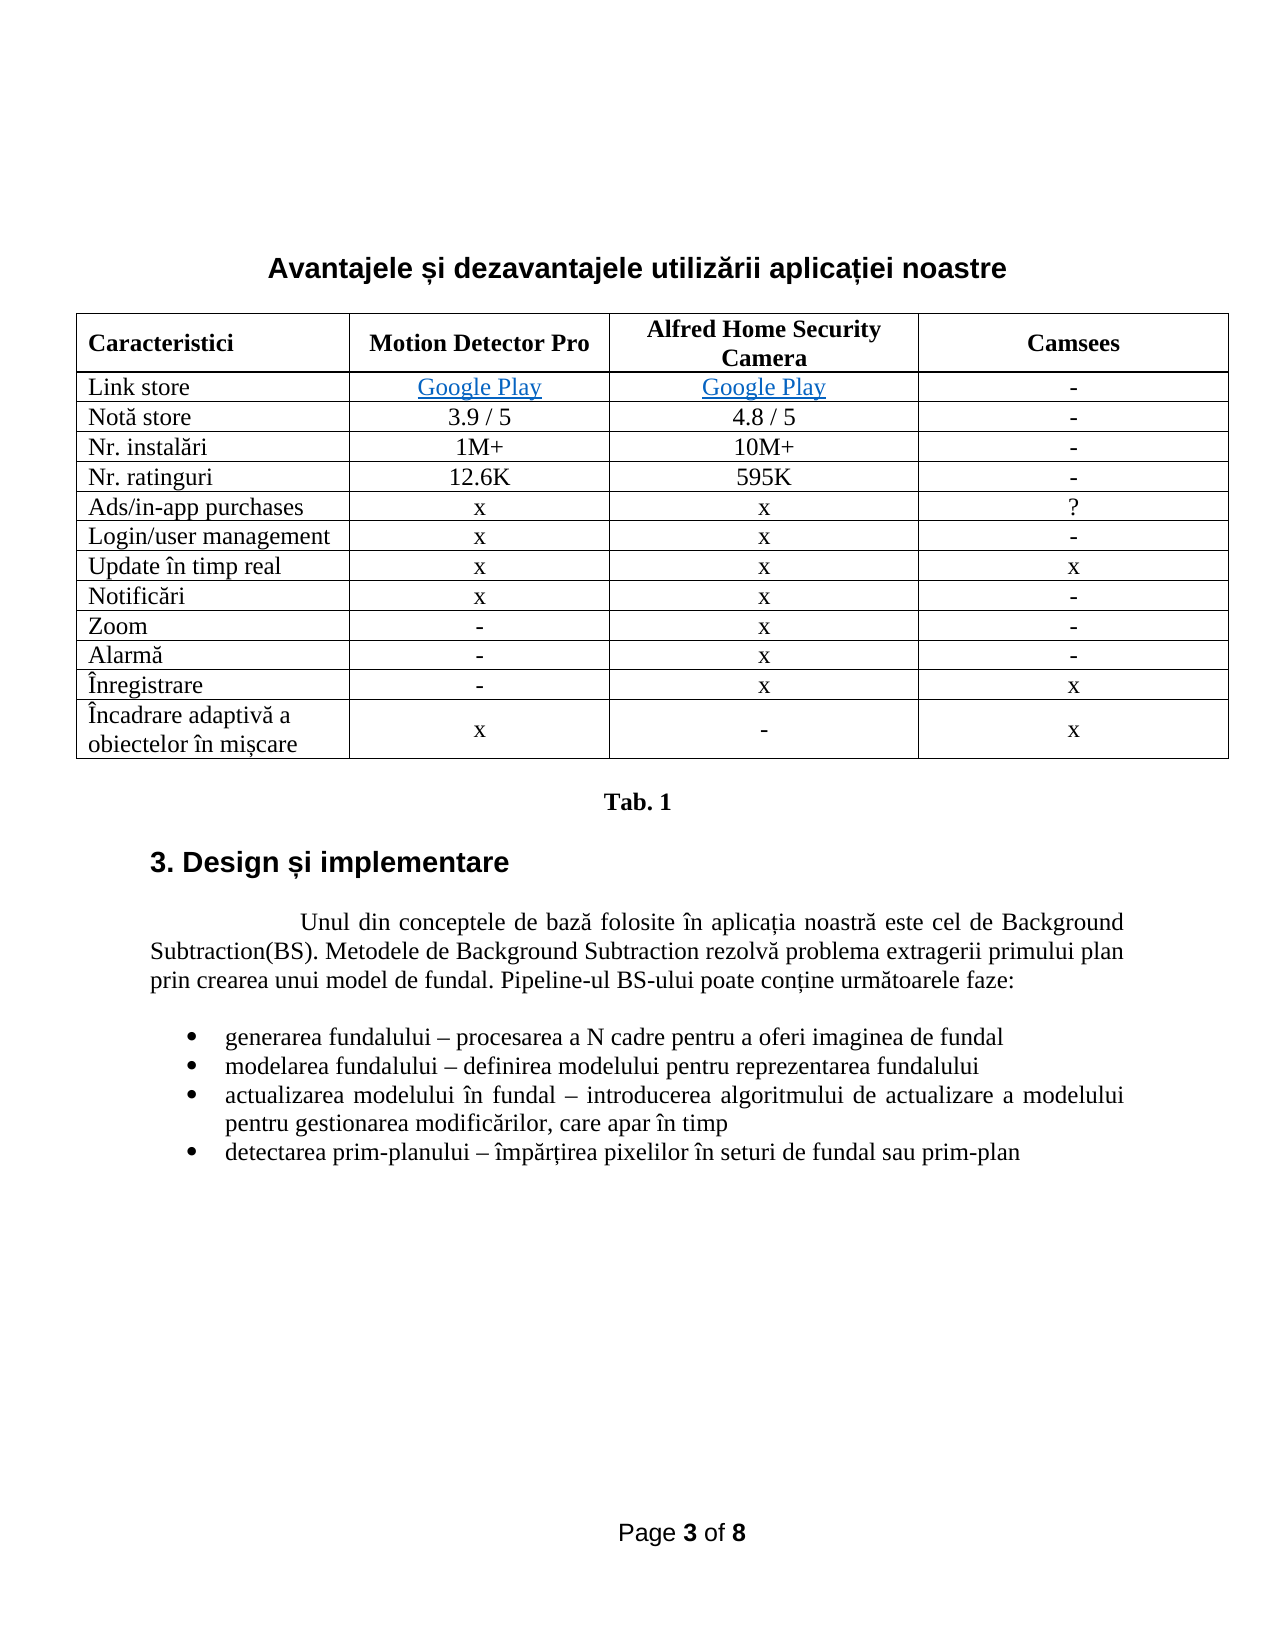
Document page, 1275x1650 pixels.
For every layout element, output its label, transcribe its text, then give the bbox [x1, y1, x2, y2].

table_header Camsees [919, 314, 1228, 371]
list modelarea fundalului – definirea modelului pentru reprezentarea fundalului [187, 1051, 1125, 1080]
table_cell - [919, 373, 1228, 401]
table_cell Google Play [350, 373, 609, 401]
table_cell Notă store [77, 402, 349, 431]
table_cell x [350, 581, 609, 610]
table_cell Zoom [77, 611, 349, 639]
table_cell x [919, 551, 1228, 580]
table_cell x [610, 670, 918, 699]
table_header Caracteristici [77, 314, 349, 371]
list generarea fundalului – procesarea a N cadre pentru a oferi imaginea de fundal [187, 1022, 1125, 1051]
table_cell Nr. instalări [77, 432, 349, 461]
table_cell Link store [77, 373, 349, 401]
table_cell 12.6K [350, 462, 609, 491]
table_cell - [610, 700, 918, 758]
table_cell - [919, 402, 1228, 431]
table_cell Update în timp real [77, 551, 349, 580]
table_cell x [610, 551, 918, 580]
table_cell 3.9 / 5 [350, 402, 609, 431]
table_cell Încadrare adaptivă a obiectelor în mișcare [77, 700, 349, 758]
table_cell - [919, 521, 1228, 550]
table_cell 4.8 / 5 [610, 402, 918, 431]
table_header Alfred Home Security Camera [610, 314, 918, 371]
list detectarea prim-planului – împărțirea pixelilor în seturi de fundal sau prim-plan [187, 1137, 1125, 1166]
table_cell 10M+ [610, 432, 918, 461]
table_cell x [350, 521, 609, 550]
table_cell x [350, 492, 609, 520]
table_cell Înregistrare [77, 670, 349, 699]
table_cell Notificări [77, 581, 349, 610]
table_cell - [919, 611, 1228, 639]
table_cell Nr. ratinguri [77, 462, 349, 491]
table_cell x [610, 521, 918, 550]
table_cell x [350, 700, 609, 758]
table_cell - [350, 670, 609, 699]
table_cell x [919, 670, 1228, 699]
table_cell x [610, 641, 918, 669]
table_cell - [919, 581, 1228, 610]
table_header Motion Detector Pro [350, 314, 609, 371]
table_cell x [919, 700, 1228, 758]
table_cell x [350, 551, 609, 580]
table_cell x [610, 492, 918, 520]
list actualizarea modelului în fundal – introducerea algoritmului de actualizare a modelului pentru gestionarea modificărilor, care apar în timp [187, 1080, 1125, 1137]
table_cell - [350, 641, 609, 669]
text 3. Design și implementare [150, 845, 1125, 878]
text Avantajele și dezavantajele utilizării aplicației noastre [150, 251, 1125, 284]
table_cell - [350, 611, 609, 639]
text Tab. 1 [150, 787, 1125, 816]
table_cell Google Play [610, 373, 918, 401]
table_cell - [919, 432, 1228, 461]
text Unul din conceptele de bază folosite în aplicația noastră este cel de Background Subtraction(BS). Metodele de Background Subtraction rezolvă problema extragerii primului plan prin crearea unui model de fundal. Pipeline-ul BS-ului poate conține următoarele faze: [150, 907, 1125, 993]
table_cell ? [919, 492, 1228, 520]
table_cell - [919, 462, 1228, 491]
table_cell - [919, 641, 1228, 669]
table_cell 595K [610, 462, 918, 491]
table_cell Login/user management [77, 521, 349, 550]
table_cell Alarmă [77, 641, 349, 669]
table_cell x [610, 611, 918, 639]
table_cell x [610, 581, 918, 610]
table_cell Ads/in-app purchases [77, 492, 349, 520]
table_cell 1M+ [350, 432, 609, 461]
